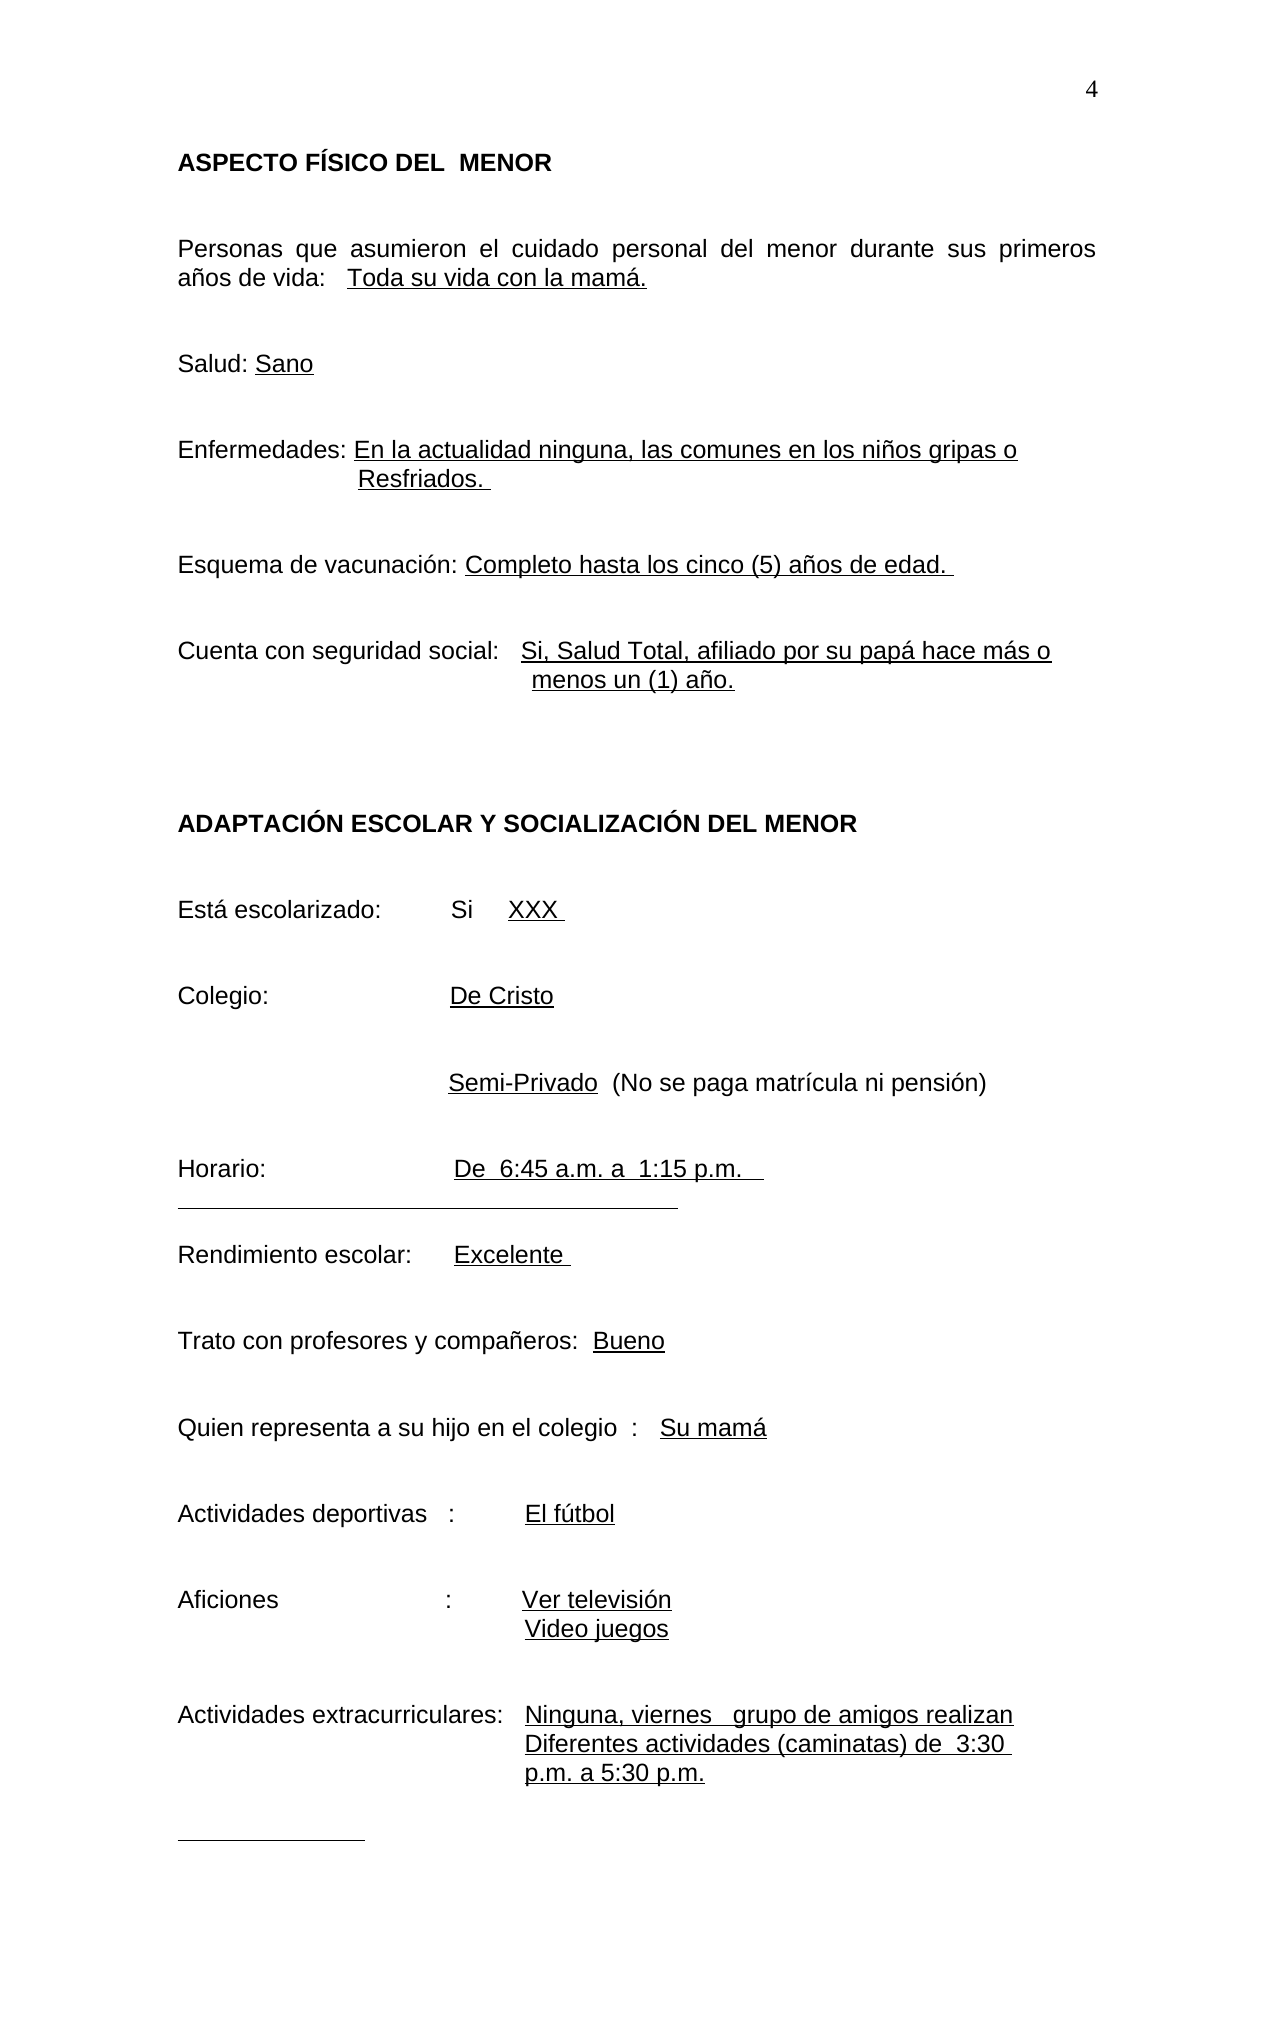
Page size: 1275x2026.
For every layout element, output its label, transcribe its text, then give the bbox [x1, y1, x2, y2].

text ADAPTACIÓN ESCOLAR Y SOCIALIZACIÓN DEL MENOR [177, 809, 1098, 838]
text p.m. a 5:30 p.m. [177, 1758, 1098, 1786]
text Horario: De 6:45 a.m. a 1:15 p.m. [177, 1154, 1098, 1183]
text Resfriados. [177, 464, 1098, 493]
text Cuenta con seguridad social: Si, Salud Total, afiliado por su papá hace más o [177, 636, 1098, 665]
text Aficiones : Ver televisión [177, 1585, 1098, 1614]
text Rendimiento escolar: Excelente [177, 1240, 1098, 1269]
text ASPECTO FÍSICO DEL MENOR [177, 148, 1098, 176]
text Personas que asumieron el cuidado personal del menor durante sus primeros años de vida: Toda su vida con la mamá. [177, 234, 1098, 291]
text Video juegos [177, 1614, 1098, 1643]
text Quien representa a su hijo en el colegio : Su mamá [177, 1413, 1098, 1441]
text Salud: Sano [177, 349, 1098, 378]
text Enfermedades: En la actualidad ninguna, las comunes en los niños gripas o [177, 435, 1098, 464]
text Trato con profesores y compañeros: Bueno [177, 1326, 1098, 1355]
text Está escolarizado: Si XXX [177, 895, 1098, 924]
text Semi-Privado (No se paga matrícula ni pensión) [177, 1068, 1098, 1096]
text Colegio: De Cristo [177, 981, 1098, 1010]
text menos un (1) año. [177, 665, 1098, 694]
text Actividades deportivas : El fútbol [177, 1499, 1098, 1528]
text Esquema de vacunación: Completo hasta los cinco (5) años de edad. [177, 550, 1098, 579]
text Diferentes actividades (caminatas) de 3:30 [177, 1729, 1098, 1758]
text Actividades extracurriculares: Ninguna, viernes grupo de amigos realizan [177, 1700, 1098, 1729]
